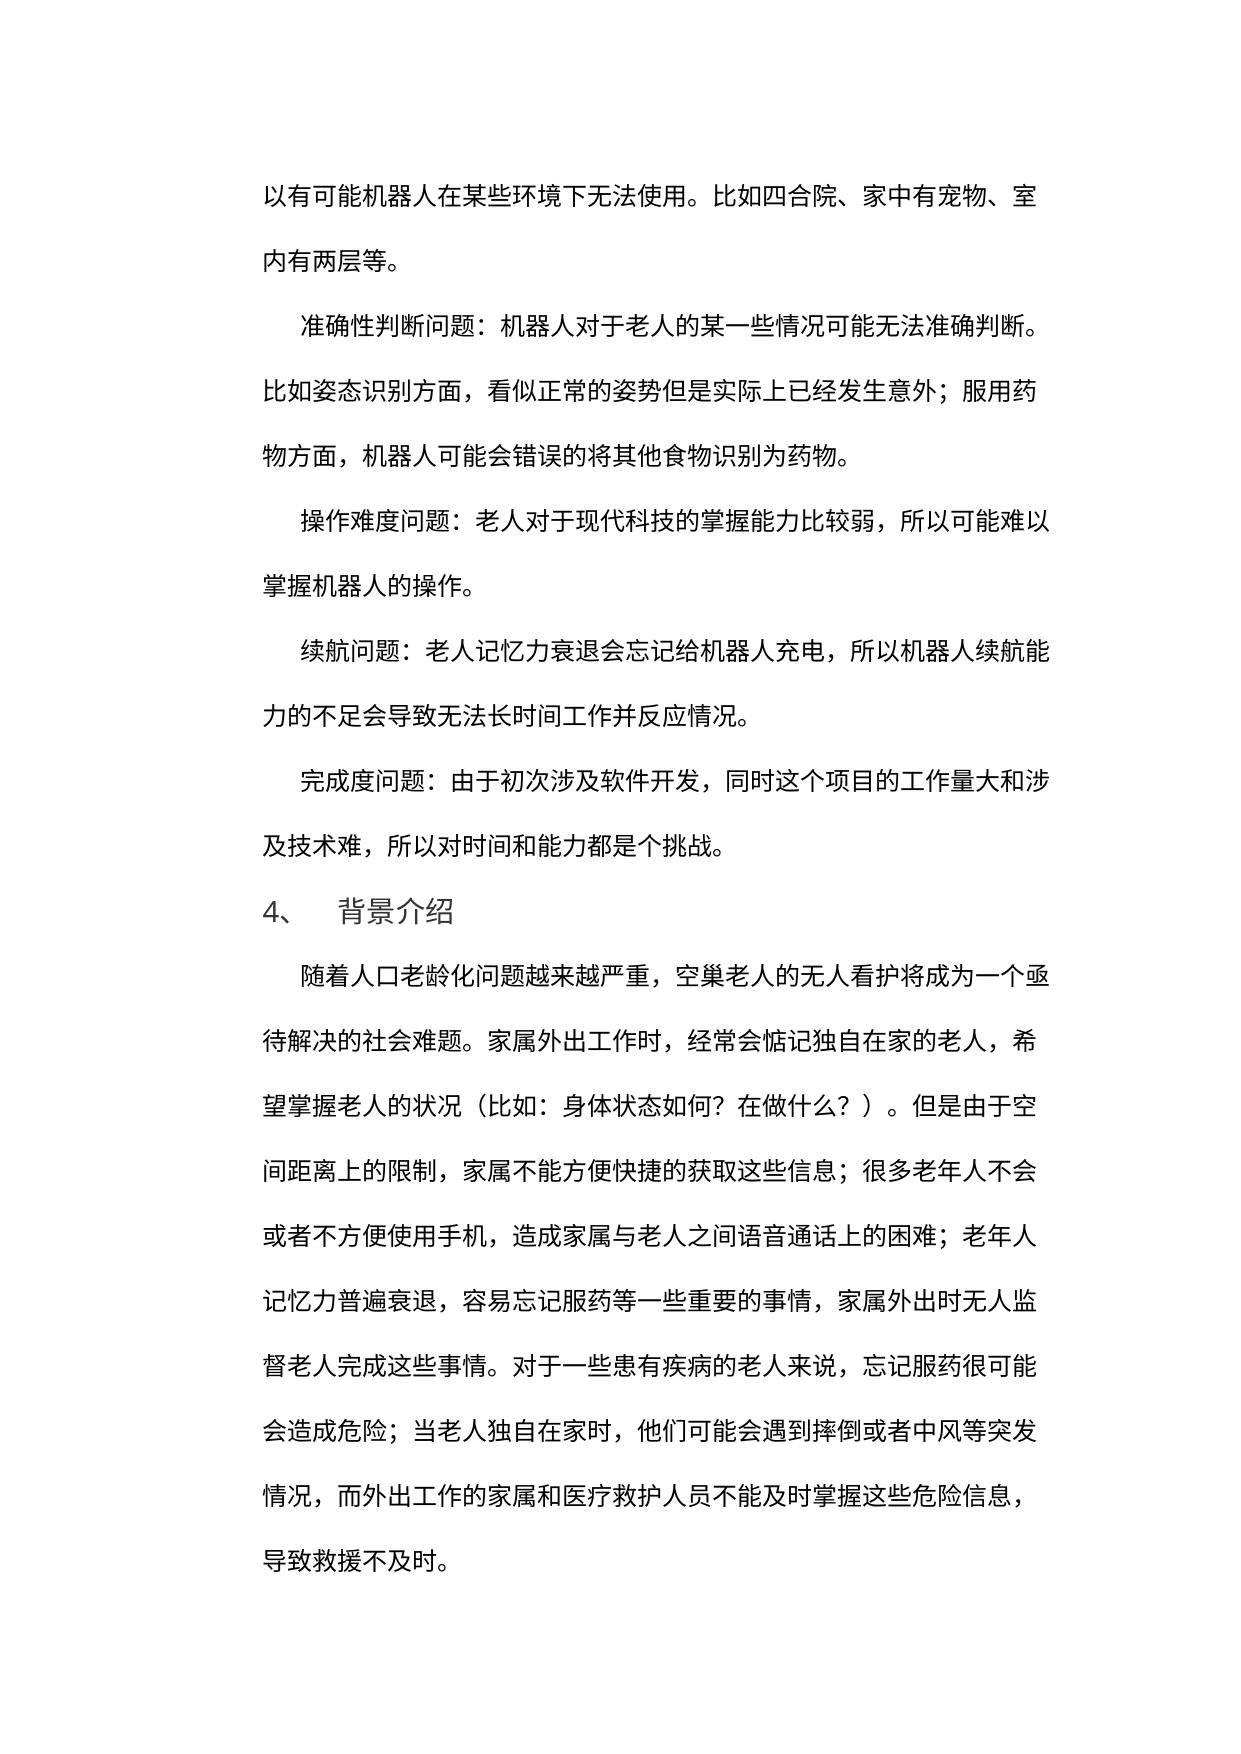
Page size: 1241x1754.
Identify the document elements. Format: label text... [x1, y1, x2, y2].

text 准确性判断问题：机器人对于老人的某一些情况可能无法准确判断。比如姿态识别方面，看似正常的姿势但是实际上已经发生意外；服用药物方面，机器人可能会错误的将其他食物识别为药物。 [262, 292, 1053, 487]
text 操作难度问题：老人对于现代科技的掌握能力比较弱，所以可能难以掌握机器人的操作。 [262, 487, 1053, 617]
text 完成度问题：由于初次涉及软件开发，同时这个项目的工作量大和涉及技术难，所以对时间和能力都是个挑战。 [262, 747, 1053, 877]
text 续航问题：老人记忆力衰退会忘记给机器人充电，所以机器人续航能力的不足会导致无法长时间工作并反应情况。 [262, 617, 1053, 747]
text 随着人口老龄化问题越来越严重，空巢老人的无人看护将成为一个亟待解决的社会难题。家属外出工作时，经常会惦记独自在家的老人，希望掌握老人的状况（比如：身体状态如何？在做什么？）。但是由于空间距离上的限制，家属不能方便快捷的获取这些信息；很多老年人不会或者不方便使用手机，造成家属与老人之间语音通话上的困难；老年人记忆力普遍衰退，容易忘记服药等一些重要的事情，家属外出时无人监督老人完成这些事情。对于一些患有疾病的老人来说，忘记服药很可能会造成危险；当老人独自在家时，他们可能会遇到摔倒或者中风等突发情况，而外出工作的家属和医疗救护人员不能及时掌握这些危险信息，导致救援不及时。 [262, 942, 1053, 1592]
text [262, 162, 1053, 292]
list 背景介绍 [262, 877, 1053, 942]
